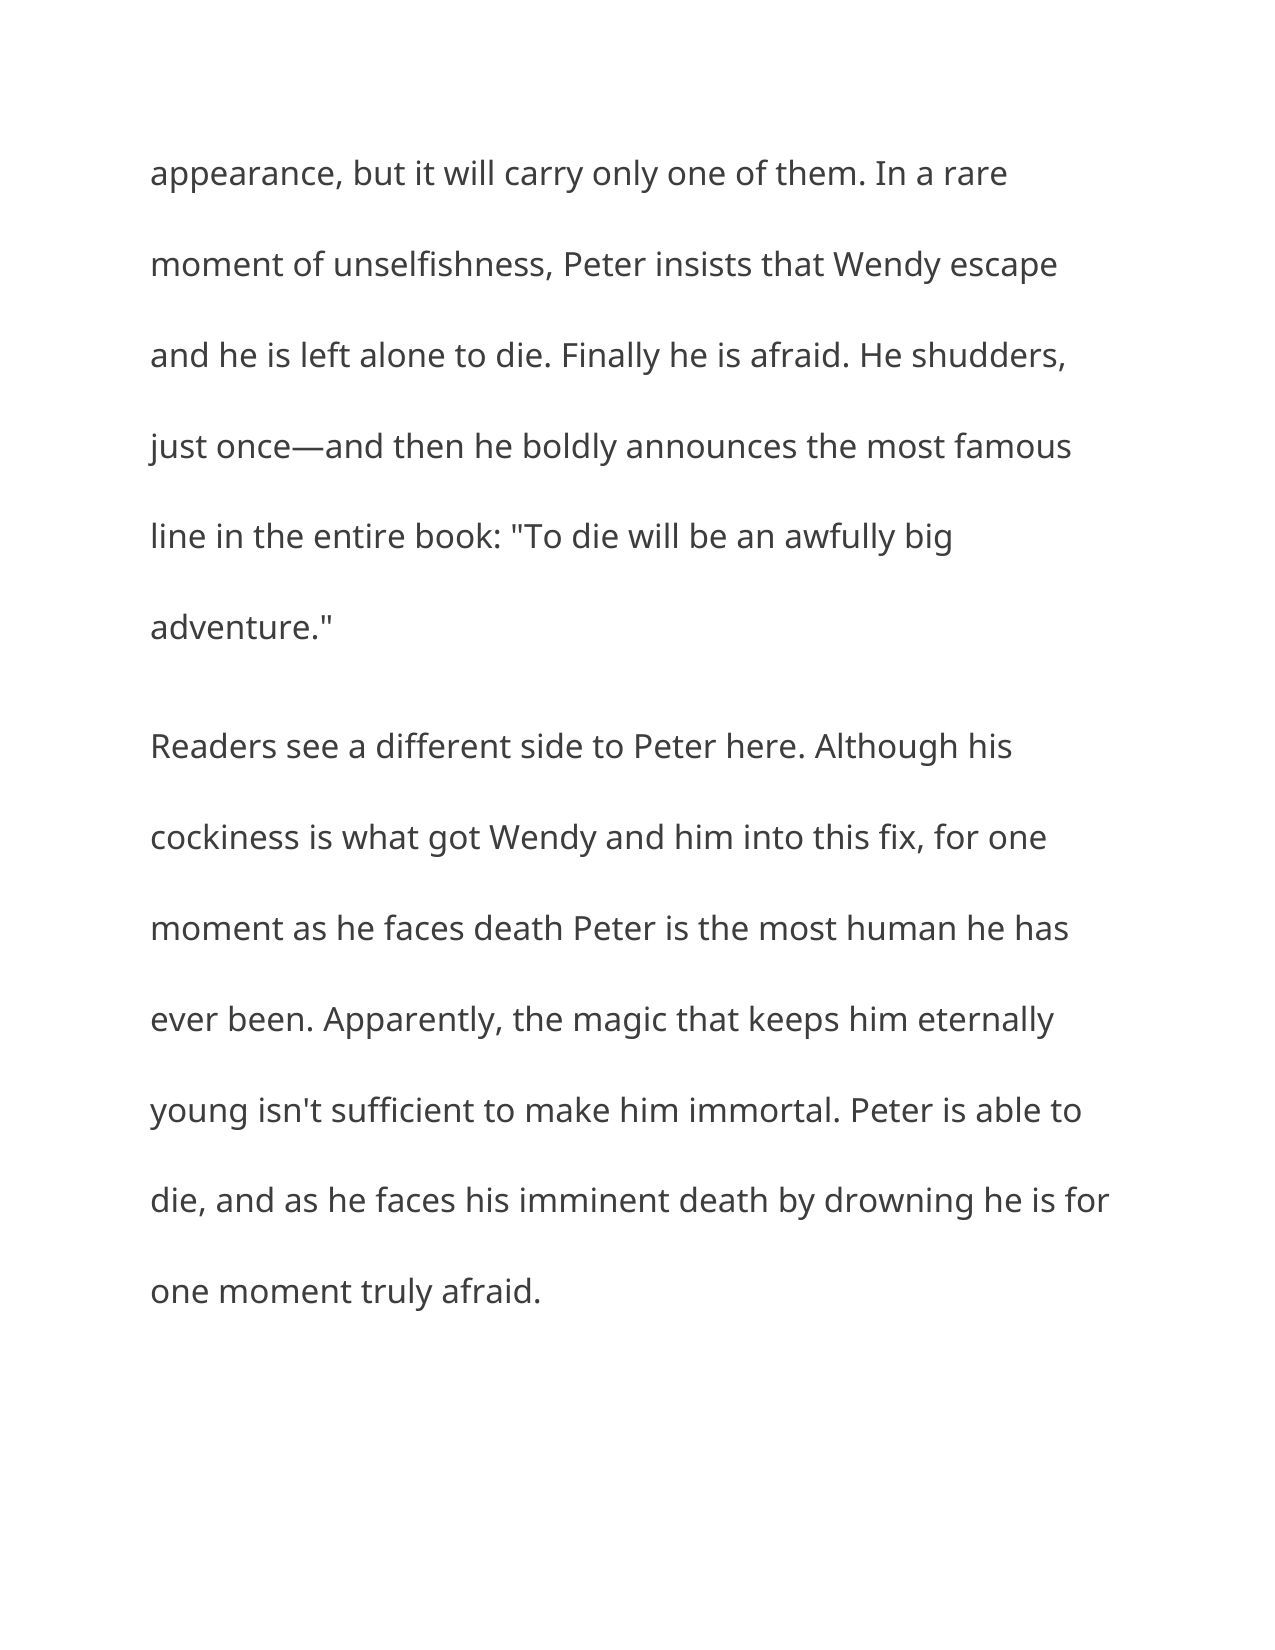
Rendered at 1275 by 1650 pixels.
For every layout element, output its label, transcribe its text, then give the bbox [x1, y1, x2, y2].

text Readers see a different side to Peter here. Although his cockiness is what got Wendy and him into this fix, for one moment as he faces death Peter is the most human he has ever been. Apparently, the magic that keeps him eternally young isn't sufficient to make him immortal. Peter is able to die, and as he faces his imminent death by drowning he is for one moment truly afraid. [150, 723, 1125, 1313]
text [150, 150, 1125, 649]
